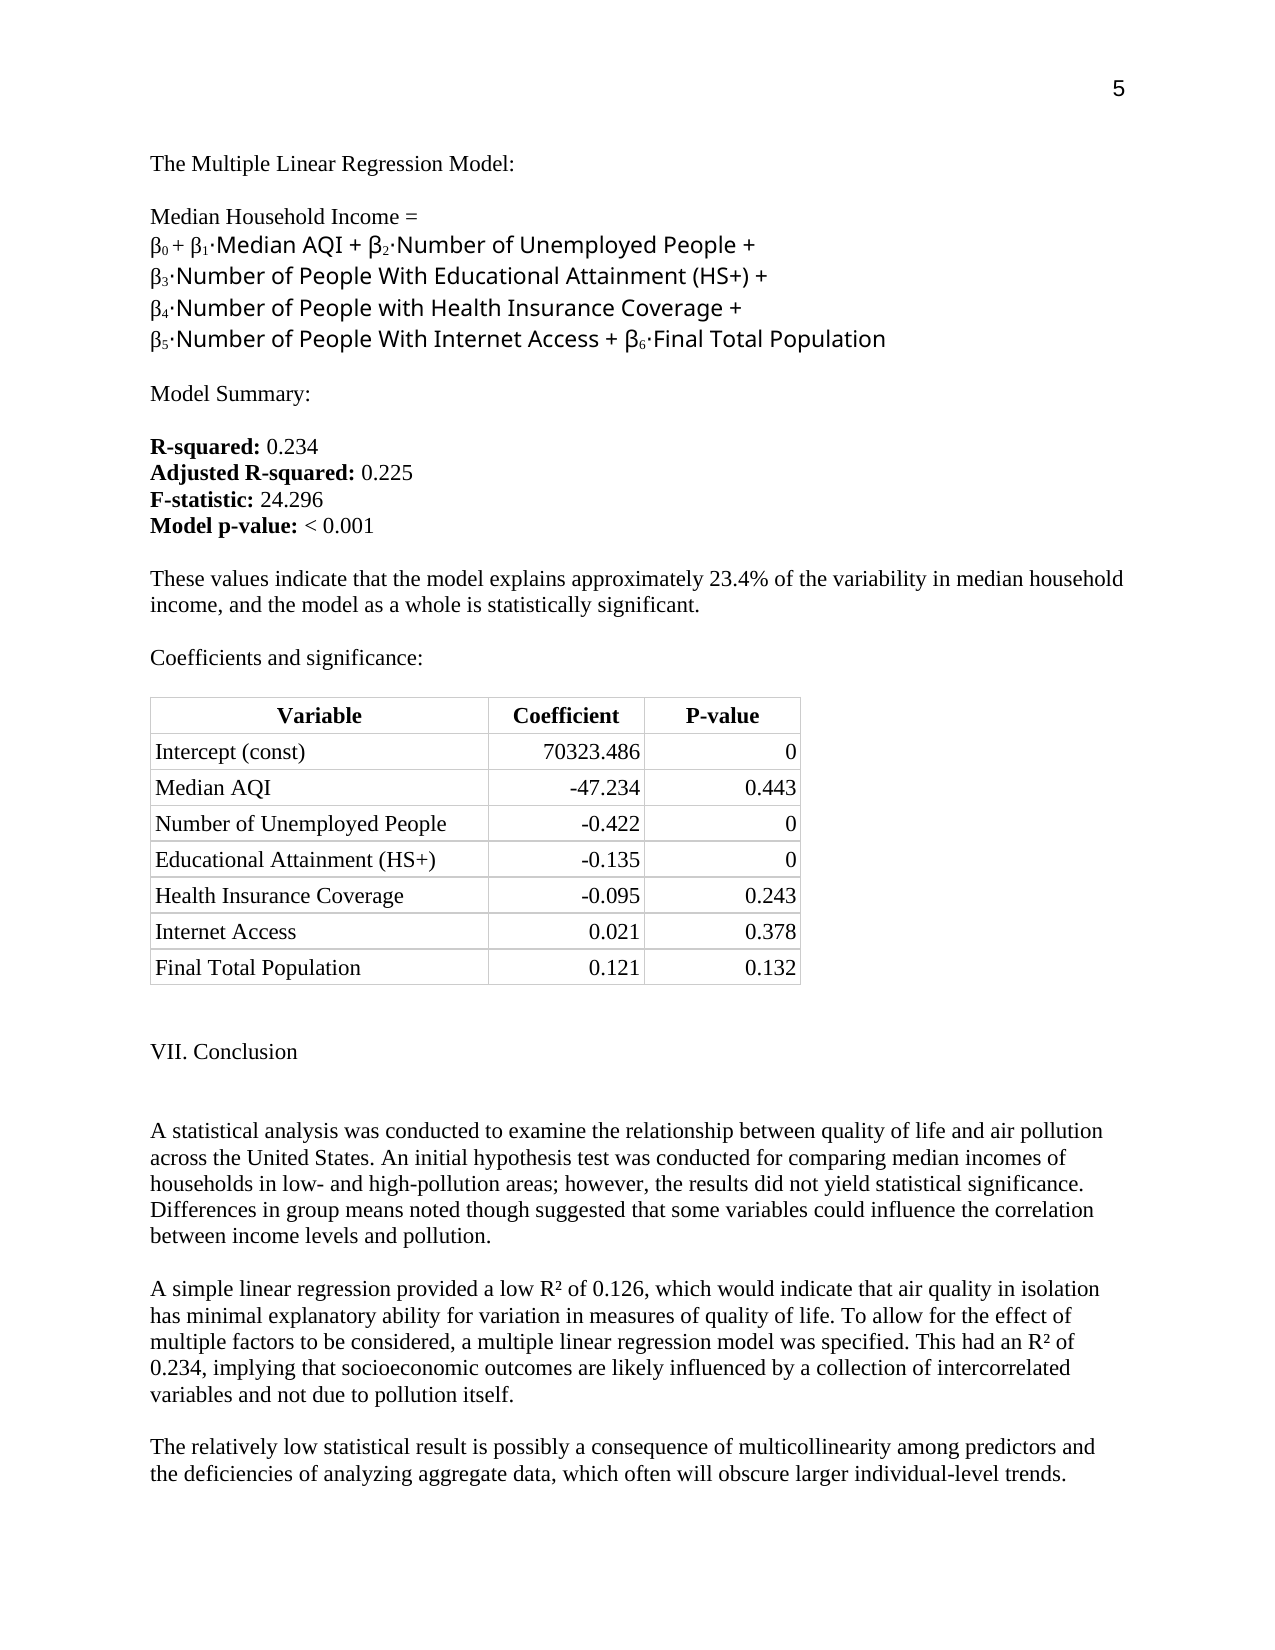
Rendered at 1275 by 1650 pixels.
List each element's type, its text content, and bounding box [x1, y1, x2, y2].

text Median Household Income = [150, 203, 1125, 229]
text β3⋅Number of People With Educational Attainment (HS+) + [150, 260, 1125, 292]
text β0 + β1⋅Median AQI + β2⋅Number of Unemployed People + [150, 229, 1125, 260]
table_cell 0 [645, 806, 800, 840]
text Model p-value: < 0.001 [150, 512, 1125, 538]
table_header P-value [645, 698, 800, 733]
table_cell Final Total Population [151, 950, 488, 984]
text R-squared: 0.234 [150, 433, 1125, 459]
text β4⋅Number of People with Health Insurance Coverage + [150, 292, 1125, 323]
table_cell Educational Attainment (HS+) [151, 842, 488, 876]
table_cell Internet Access [151, 914, 488, 948]
table_cell 0.021 [489, 914, 644, 948]
table_header Variable [151, 698, 488, 733]
table_cell 70323.486 [489, 734, 644, 768]
table_header Coefficient [489, 698, 644, 733]
text These values indicate that the model explains approximately 23.4% of the variability in median household income, and the model as a whole is statistically significant. [150, 565, 1125, 618]
text A simple linear regression provided a low R² of 0.126, which would indicate that air quality in isolation has minimal explanatory ability for variation in measures of quality of life. To allow for the effect of multiple factors to be considered, a multiple linear regression model was specified. This had an R² of 0.234, implying that socioeconomic outcomes are likely influenced by a collection of intercorrelated variables and not due to pollution itself. [150, 1275, 1125, 1407]
table_cell Intercept (const) [151, 734, 488, 768]
text Adjusted R-squared: 0.225 [150, 459, 1125, 486]
table_cell -47.234 [489, 770, 644, 804]
text Model Summary: [150, 380, 1125, 407]
table_cell 0.243 [645, 878, 800, 912]
text A statistical analysis was conducted to examine the relationship between quality of life and air pollution across the United States. An initial hypothesis test was conducted for comparing median incomes of households in low- and high-pollution areas; however, the results did not yield statistical significance. Differences in group means noted though suggested that some variables could influence the correlation between income levels and pollution. [150, 1117, 1125, 1249]
table_cell -0.422 [489, 806, 644, 840]
table_cell 0 [645, 842, 800, 876]
text Coefficients and significance: [150, 644, 1125, 670]
table_cell 0.121 [489, 950, 644, 984]
table_cell 0.378 [645, 914, 800, 948]
table_cell -0.135 [489, 842, 644, 876]
table_cell 0 [645, 734, 800, 768]
table_cell Number of Unemployed People [151, 806, 488, 840]
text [150, 1433, 1125, 1486]
table_cell -0.095 [489, 878, 644, 912]
text F-statistic: 24.296 [150, 486, 1125, 512]
text β5⋅Number of People With Internet Access + β6⋅Final Total Population [150, 323, 1125, 354]
text VII. Conclusion [150, 1038, 1125, 1064]
table_cell 0.443 [645, 770, 800, 804]
text The Multiple Linear Regression Model: [150, 150, 1125, 176]
table_cell Median AQI [151, 770, 488, 804]
table_cell 0.132 [645, 950, 800, 984]
table_cell Health Insurance Coverage [151, 878, 488, 912]
